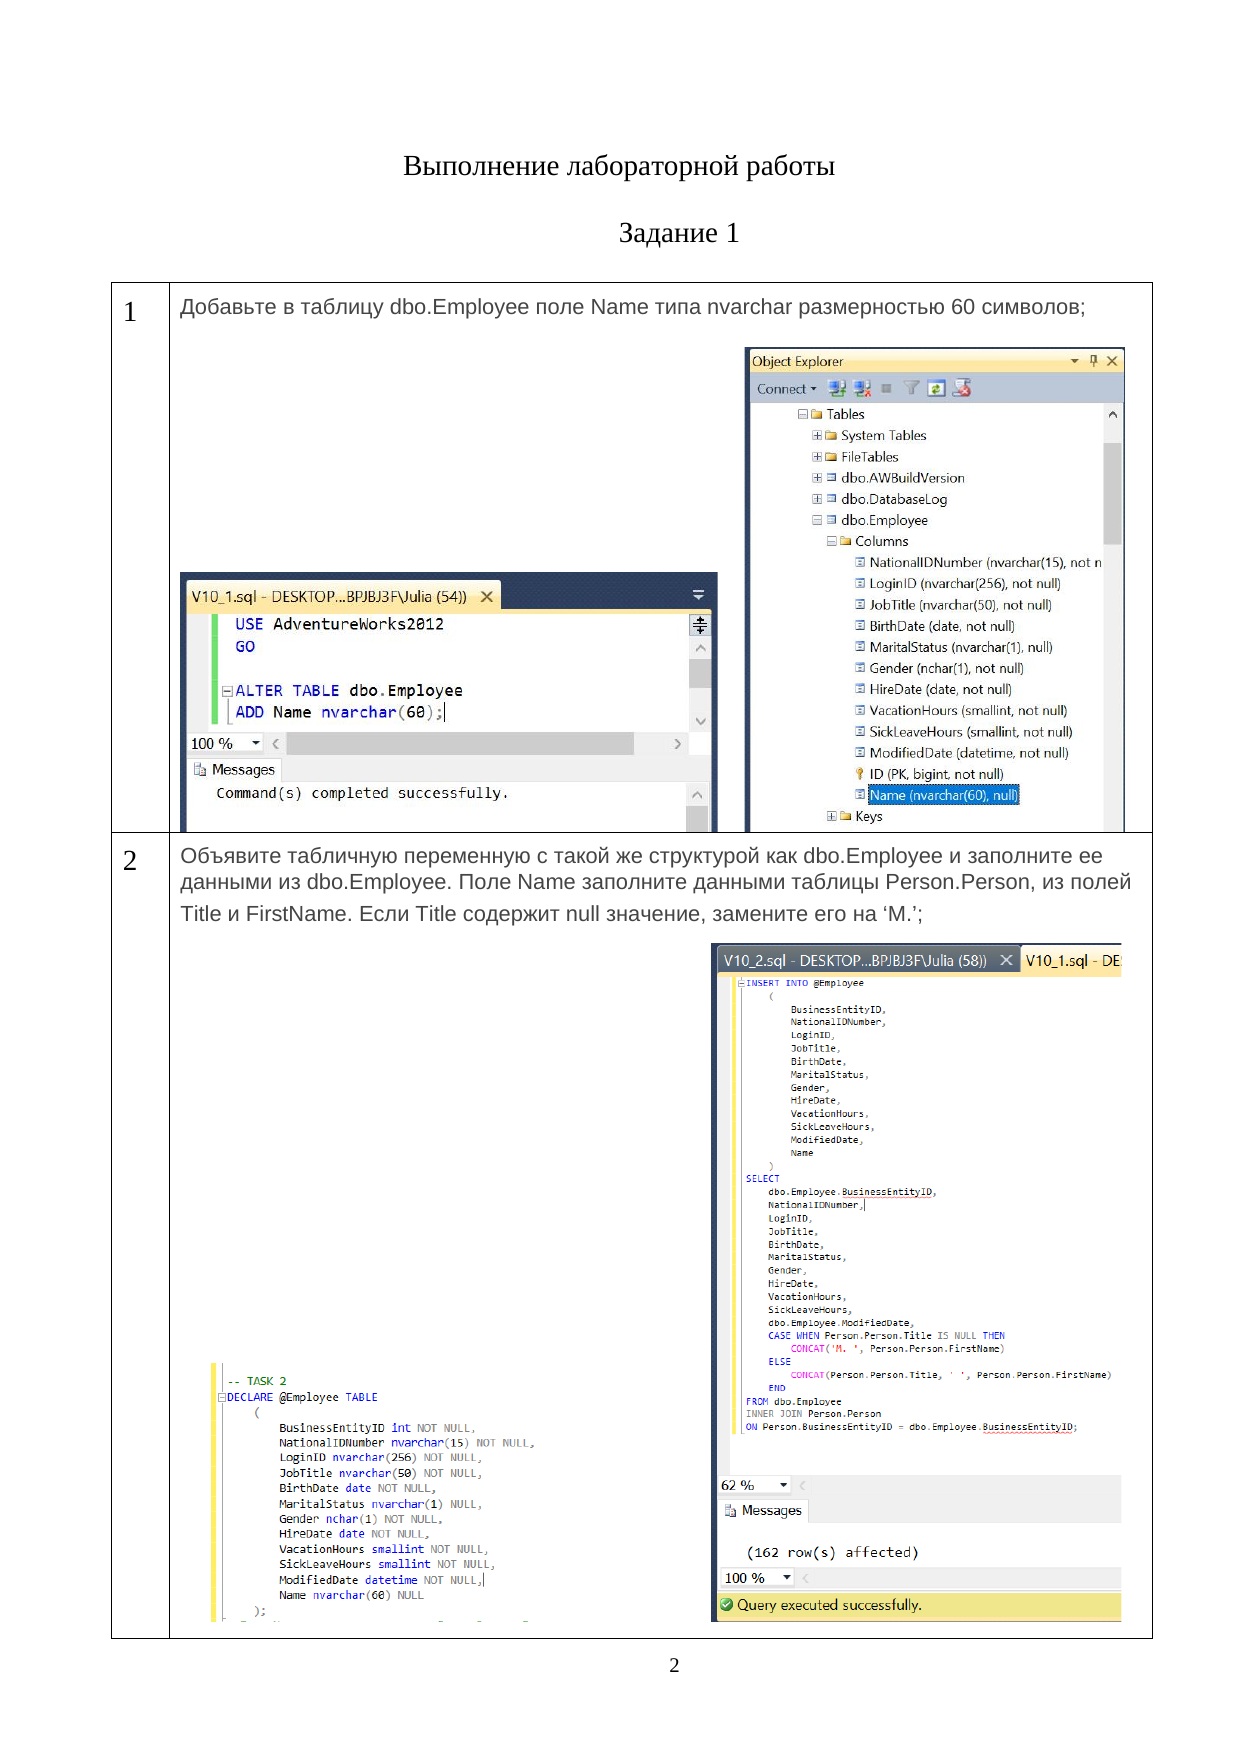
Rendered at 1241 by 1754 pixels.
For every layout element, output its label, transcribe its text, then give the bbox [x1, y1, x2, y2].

table_header 1 [112, 283, 169, 832]
picture [211, 1363, 556, 1622]
picture [180, 572, 718, 832]
table_cell Объявите табличную переменную с такой же структурой как dbo.Employee и заполните ее данными из dbo.Employee. Поле Name заполните данными таблицы Person.Person, из полей Title и FirstName. Если Title содержит null значение, замените его на ‘M.’; [170, 833, 1152, 1637]
text Задание 1 [618, 216, 1159, 249]
picture [744, 347, 1125, 832]
table_cell 2 [112, 833, 169, 1637]
table_header Добавьте в таблицу dbo.Employee поле Name типа nvarchar размерностью 60 символов; [170, 283, 1152, 832]
picture [711, 943, 1122, 1622]
text Выполнение лабораторной работы [0, 148, 835, 182]
